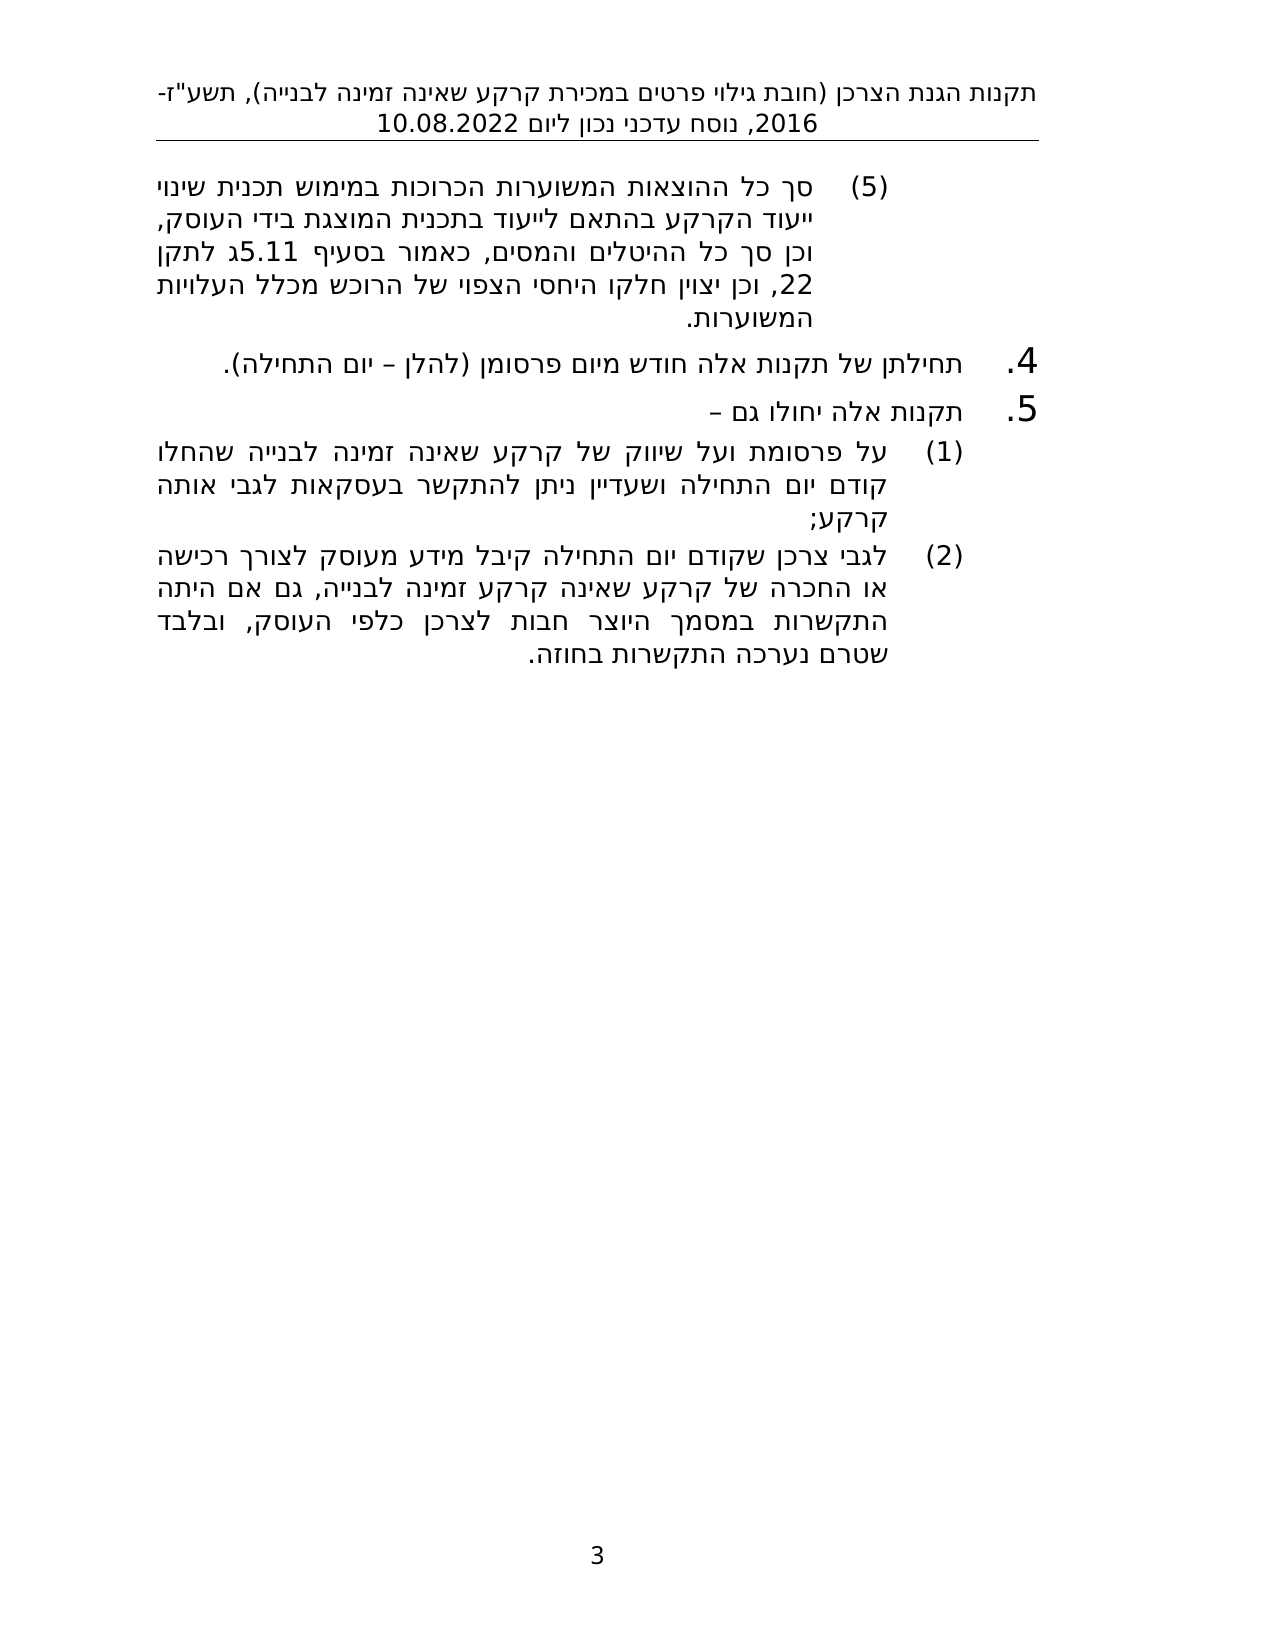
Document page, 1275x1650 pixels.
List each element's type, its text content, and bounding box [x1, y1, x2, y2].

text (1) על פרסומת ועל שיווק של קרקע שאינה זמינה לבנייה שהחלו קודם יום התחילה ושעדיין ניתן להתקשר בעסקאות לגבי אותה קרקע; [156, 513, 964, 610]
text 4. תחילתן של תקנות אלה חודש מיום פרסומן (להלן – יום התחילה). [156, 417, 1039, 458]
text (4) משך הזמן הצפוי לשינוי ייעוד הקרקע כאמור בסעיף 5.11ב לתקן 22; [156, 177, 889, 241]
text (2) לגבי צרכן שקודם יום התחילה קיבל מידע מעוסק לצורך רכישה או החכרה של קרקע שאינה קרקע זמינה לבנייה, גם אם היתה התקשרות במסמך היוצר חבות לצרכן כלפי העוסק, ובלבד שטרם נערכה התקשרות בחוזה. [156, 617, 964, 747]
text (5) סך כל ההוצאות המשוערות הכרוכות במימוש תכנית שינוי ייעוד הקרקע בהתאם לייעוד בתכנית המוצגת בידי העוסק, וכן סך כל ההיטלים והמסים, כאמור בסעיף 5.11ג לתקן 22, וכן יצוין חלקו היחסי הצפוי של הרוכש מכלל העלויות המשוערות. [156, 248, 889, 411]
text 5. תקנות אלה יחולו גם – [156, 465, 1039, 506]
